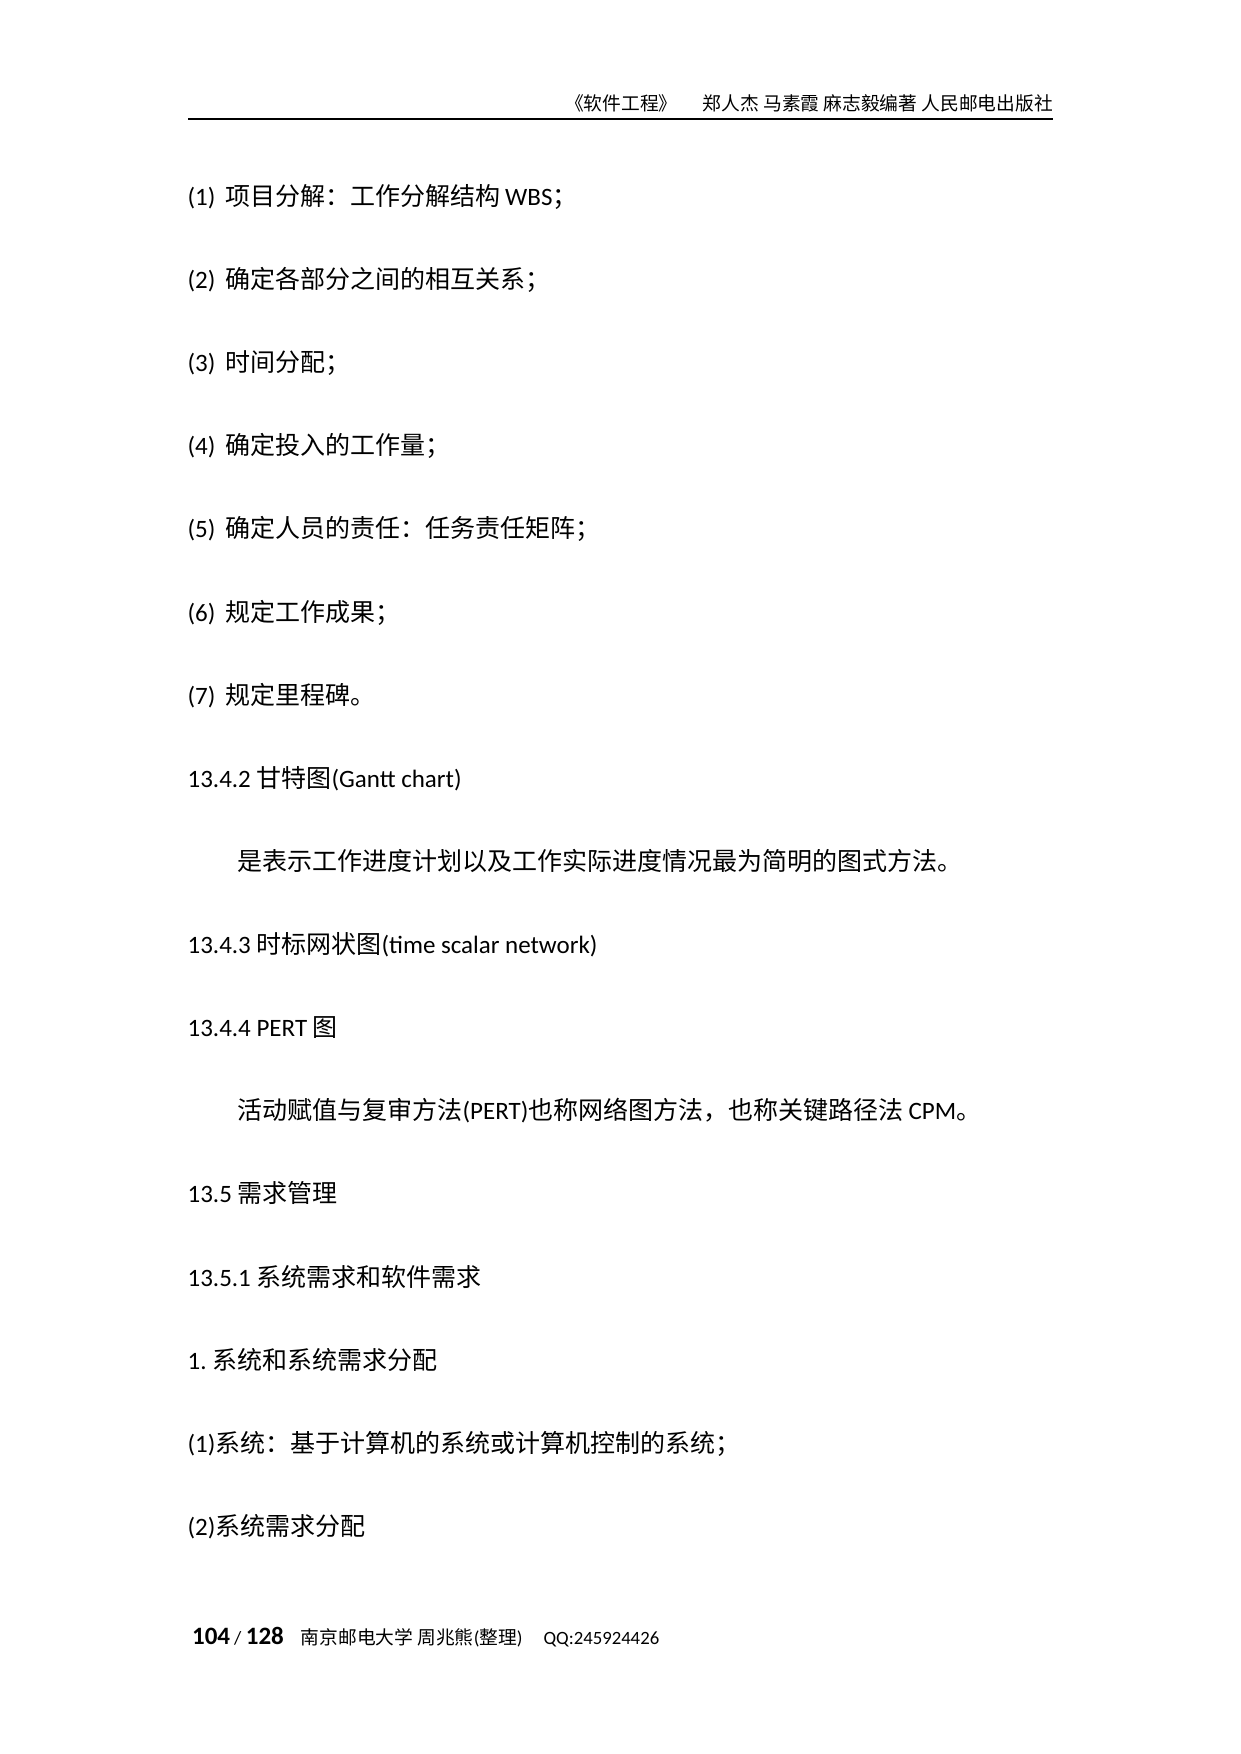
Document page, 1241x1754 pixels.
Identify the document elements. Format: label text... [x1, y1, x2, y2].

list 规定工作成果； [187, 578, 1053, 643]
text 是表示工作进度计划以及工作实际进度情况最为简明的图式方法。 [187, 827, 1053, 892]
text 13.5 需求管理 [187, 1159, 1053, 1224]
list 项目分解：工作分解结构WBS； [187, 162, 1053, 227]
list 规定里程碑。 [187, 661, 1053, 726]
list 确定各部分之间的相互关系； [187, 245, 1053, 310]
list 时间分配； [187, 328, 1053, 393]
text 13.4.2 甘特图(Gantt chart) [187, 744, 1053, 809]
text (2)系统需求分配 [187, 1492, 1053, 1557]
list 确定人员的责任：任务责任矩阵； [187, 494, 1053, 559]
text 1. 系统和系统需求分配 [187, 1326, 1053, 1391]
text (1)系统：基于计算机的系统或计算机控制的系统； [187, 1409, 1053, 1474]
text 13.5.1 系统需求和软件需求 [187, 1243, 1053, 1308]
text 13.4.4 PERT图 [187, 993, 1053, 1058]
text 13.4.3 时标网状图(time scalar network) [187, 910, 1053, 975]
text 活动赋值与复审方法(PERT)也称网络图方法，也称关键路径法CPM。 [187, 1076, 1053, 1141]
list 确定投入的工作量； [187, 411, 1053, 476]
